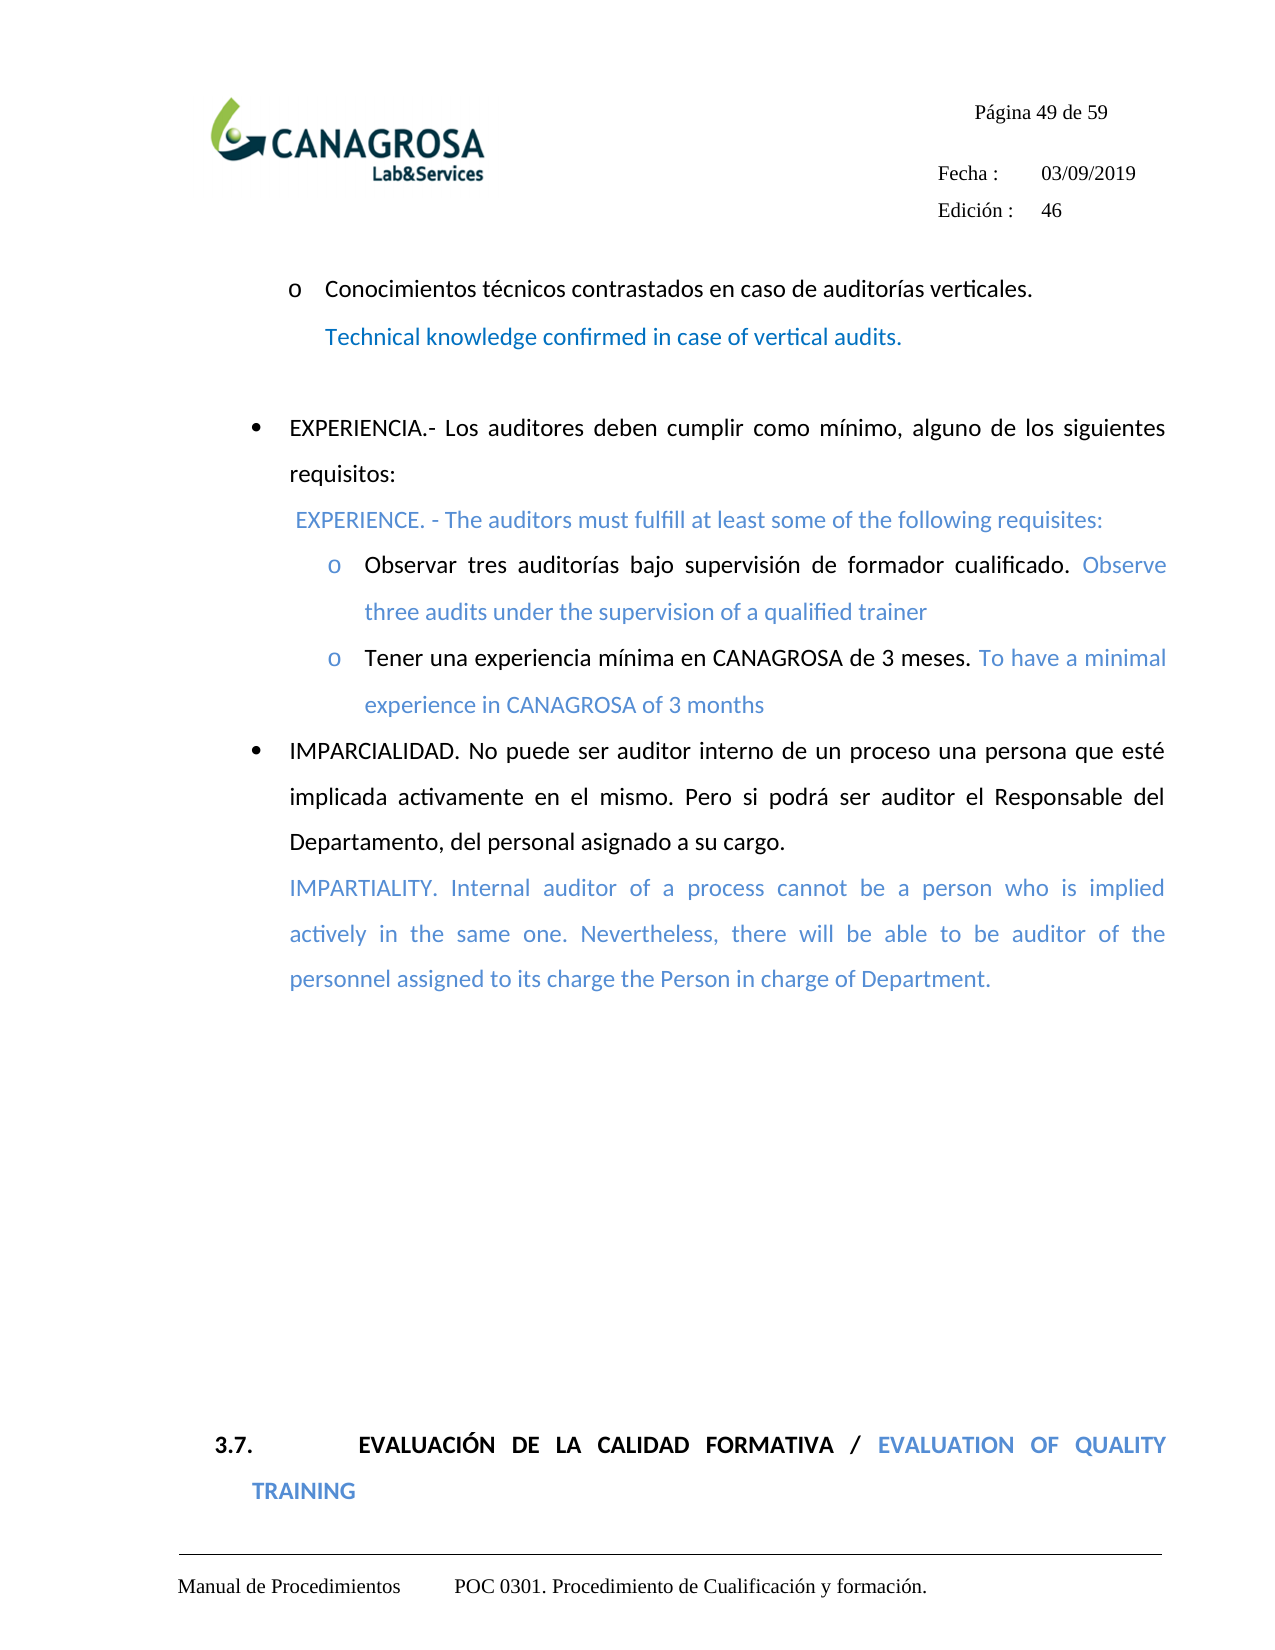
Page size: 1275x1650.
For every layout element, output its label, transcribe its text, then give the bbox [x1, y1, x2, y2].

picture [184, 96, 508, 198]
list Conocimientos técnicos contrastados en caso de auditorías verticales. [287, 273, 1167, 305]
text Technical knowledge confirmed in case of vertical audits. [325, 321, 1167, 351]
list EXPERIENCIA.- Los auditores deben cumplir como mínimo, alguno de los siguientes requisitos: [252, 412, 1167, 488]
text EXPERIENCE. - The auditors must fulfill at least some of the following requisites: [295, 504, 1167, 534]
list EVALUACIÓN DE LA CALIDAD FORMATIVA / EVALUATION OF QUALITY TRAINING [214, 1429, 1167, 1506]
list IMPARCIALIDAD. No puede ser auditor interno de un proceso una persona que esté implicada activamente en el mismo. Pero si podrá ser auditor el Responsable del Departamento, del personal asignado a su cargo. [252, 735, 1167, 857]
list Tener una experiencia mínima en CANAGROSA de 3 meses. To have a minimal experience in CANAGROSA of 3 months [327, 642, 1167, 720]
list Observar tres auditorías bajo supervisión de formador cualificado. Observe three audits under the supervision of a qualified trainer [327, 549, 1167, 627]
text IMPARTIALITY. Internal auditor of a process cannot be a person who is implied actively in the same one. Nevertheless, there will be able to be auditor of the personnel assigned to its charge the Person in charge of Department. [289, 872, 1167, 994]
